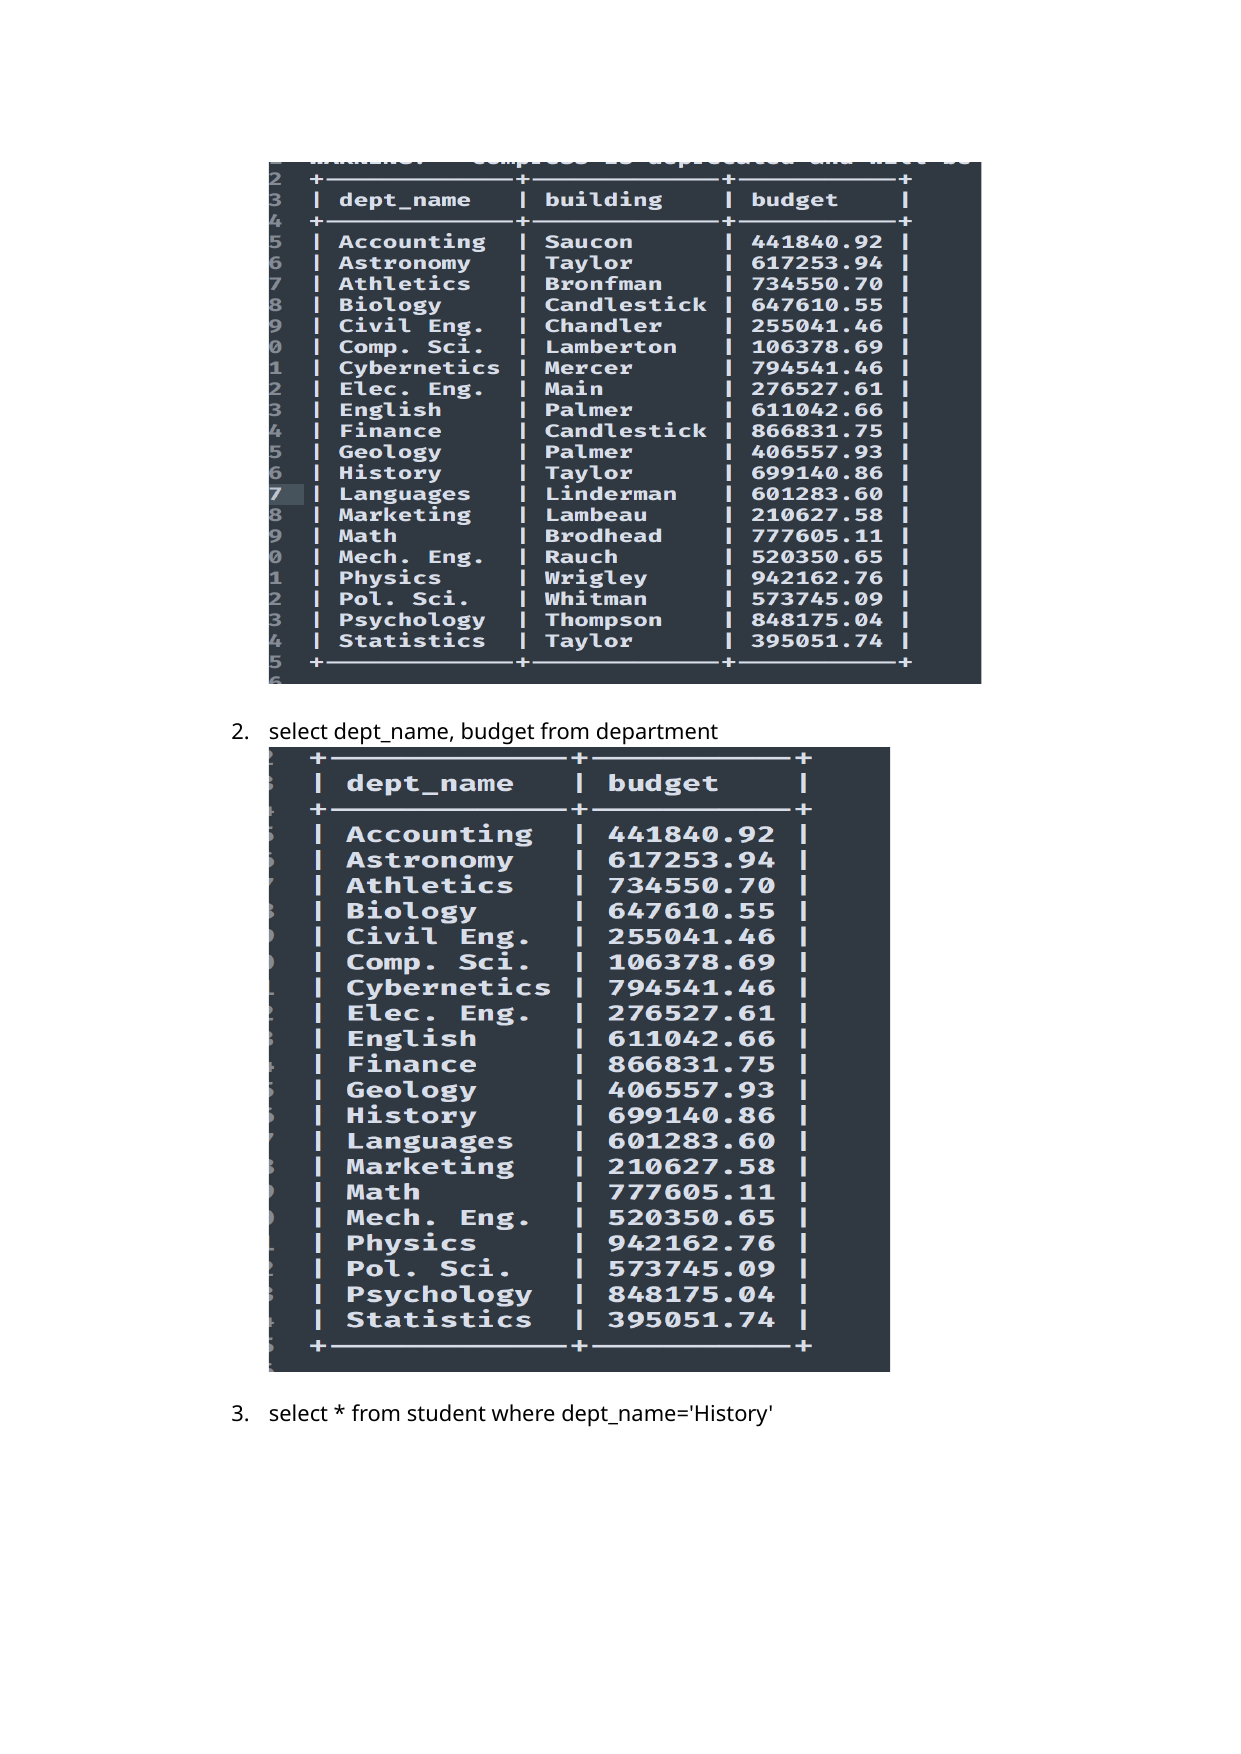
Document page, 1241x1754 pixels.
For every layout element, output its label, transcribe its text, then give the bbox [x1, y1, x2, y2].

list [231, 1397, 1053, 1429]
picture [268, 162, 982, 684]
picture [268, 747, 891, 1372]
list select dept_name, budget from department [231, 714, 1053, 747]
